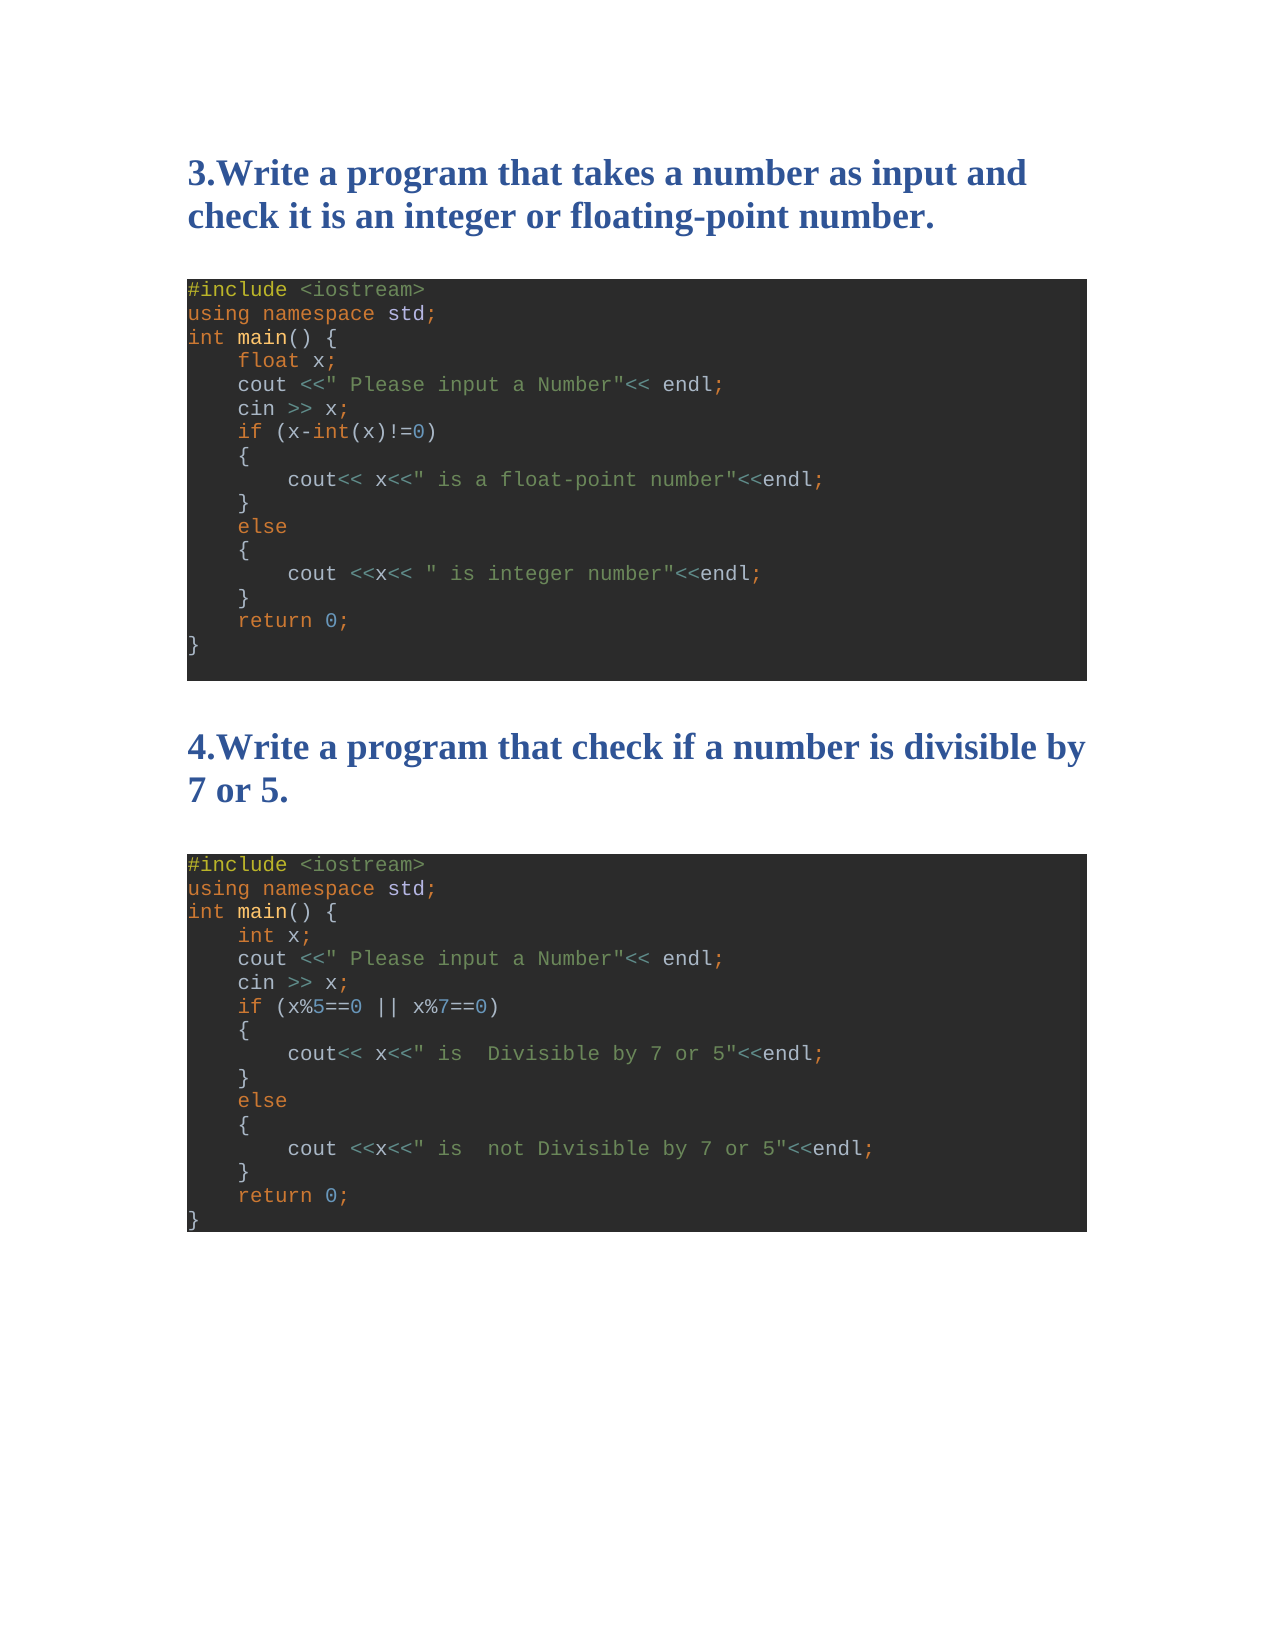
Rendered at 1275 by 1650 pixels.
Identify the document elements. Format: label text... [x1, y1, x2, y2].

text 3.Write a program that takes a number as input and check it is an integer or floating-point number. [187, 150, 1087, 236]
text #include <iostream> using namespace std; int main() { int x; cout <<" Please input a Number"<< endl; cin >> x; if (x%5==0 || x%7==0) { cout<< x<<" is Divisible by 7 or 5"<<endl; } else { cout <<x<<" is not Divisible by 7 or 5"<<endl; } return 0; } [187, 854, 1087, 1232]
text 4.Write a program that check if a number is divisible by 7 or 5. [187, 724, 1087, 811]
text #include <iostream> using namespace std; int main() { float x; cout <<" Please input a Number"<< endl; cin >> x; if (x-int(x)!=0) { cout<< x<<" is a float-point number"<<endl; } else { cout <<x<< " is integer number"<<endl; } return 0; } [187, 279, 1087, 658]
